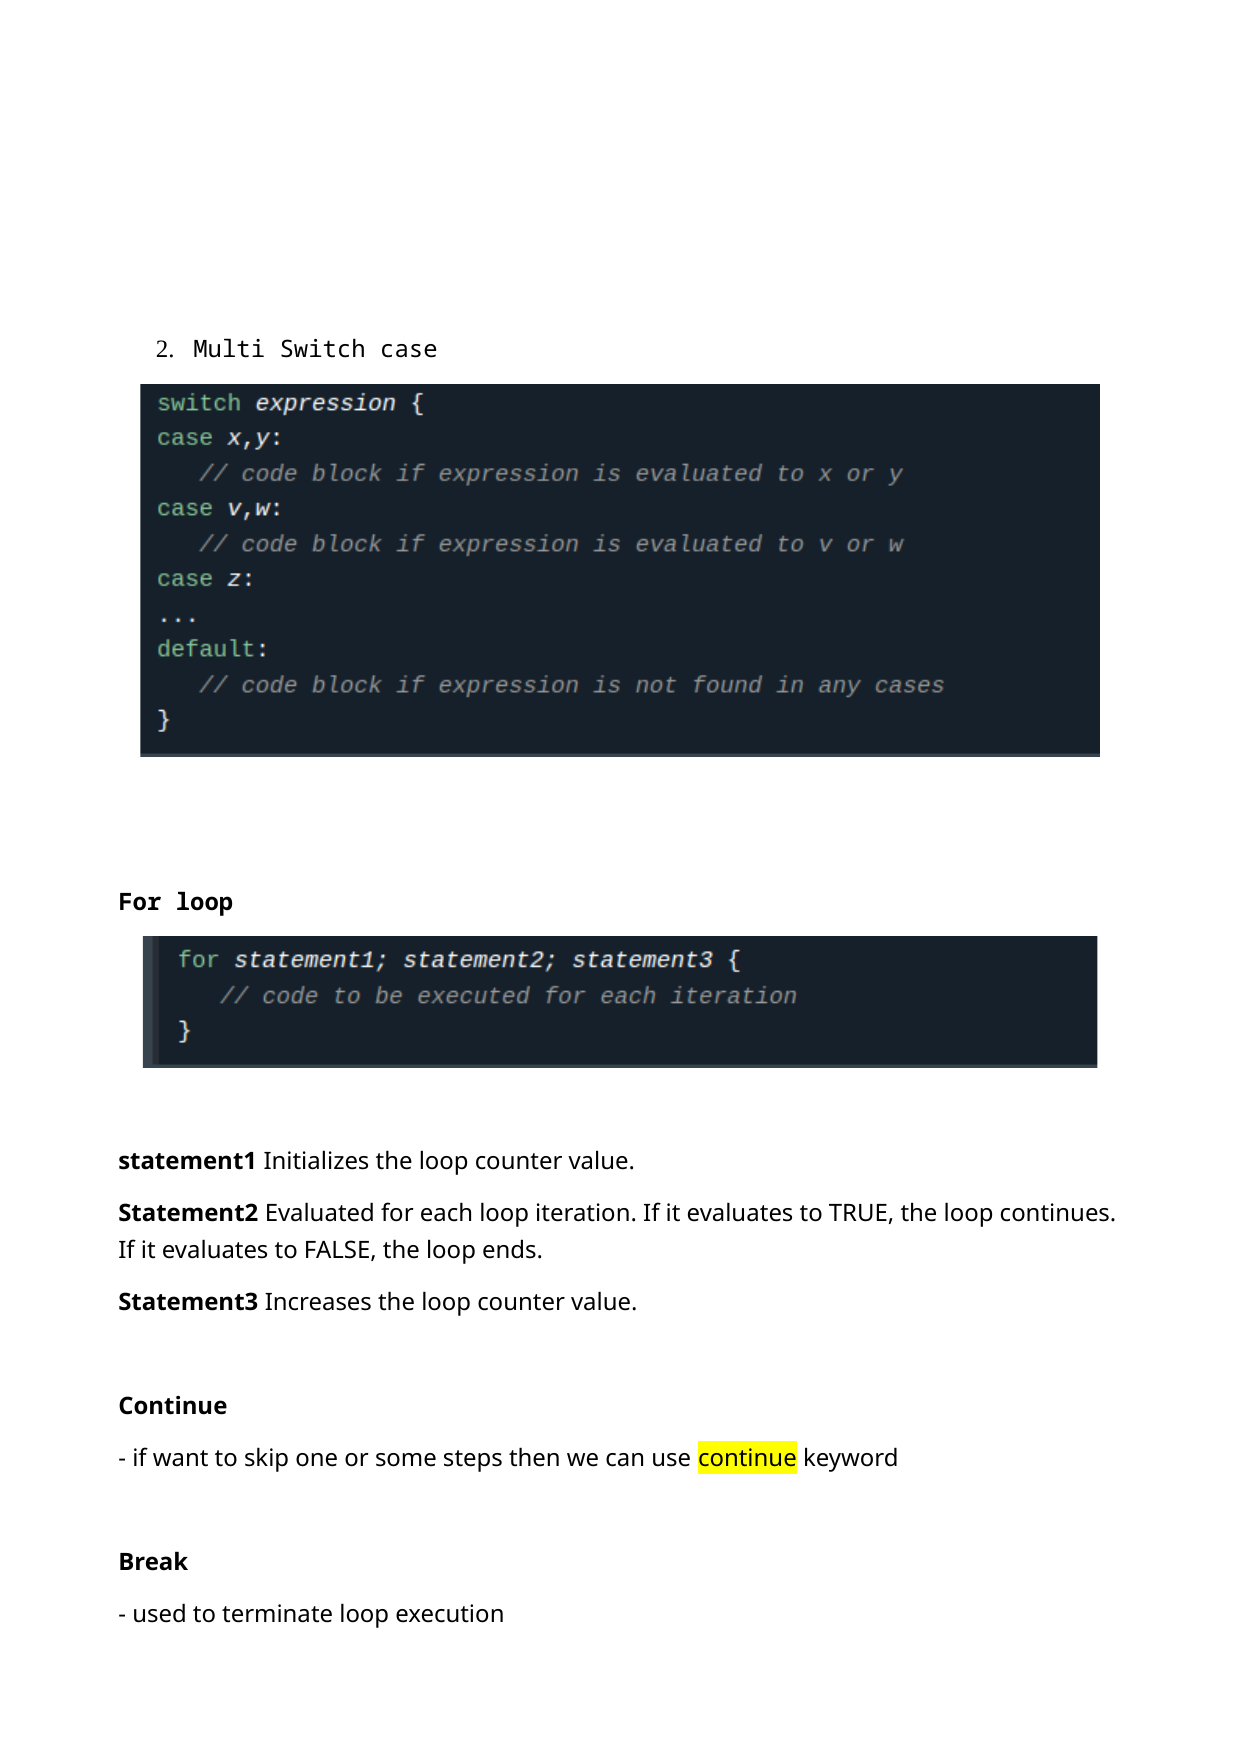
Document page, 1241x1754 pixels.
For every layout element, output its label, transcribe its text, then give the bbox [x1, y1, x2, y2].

text - if want to skip one or some steps then we can use continue keyword [797, 1441, 1122, 1474]
text - if want to skip one or some steps then we can use continue keyword [118, 1441, 698, 1474]
text Continue [118, 1389, 1122, 1422]
text statement1 Initializes the loop counter value. [118, 1144, 1122, 1176]
text - used to terminate loop execution [118, 1597, 1122, 1630]
text Statement3 Increases the loop counter value. [118, 1285, 1122, 1318]
text Statement2 Evaluated for each loop iteration. If it evaluates to TRUE, the loop continues. If it evaluates to FALSE, the loop ends. [118, 1196, 1122, 1266]
text Break [118, 1545, 1122, 1578]
text For loop [118, 884, 1122, 917]
picture [140, 384, 1100, 757]
list Multi Switch case [156, 332, 1122, 365]
picture [142, 936, 1098, 1068]
